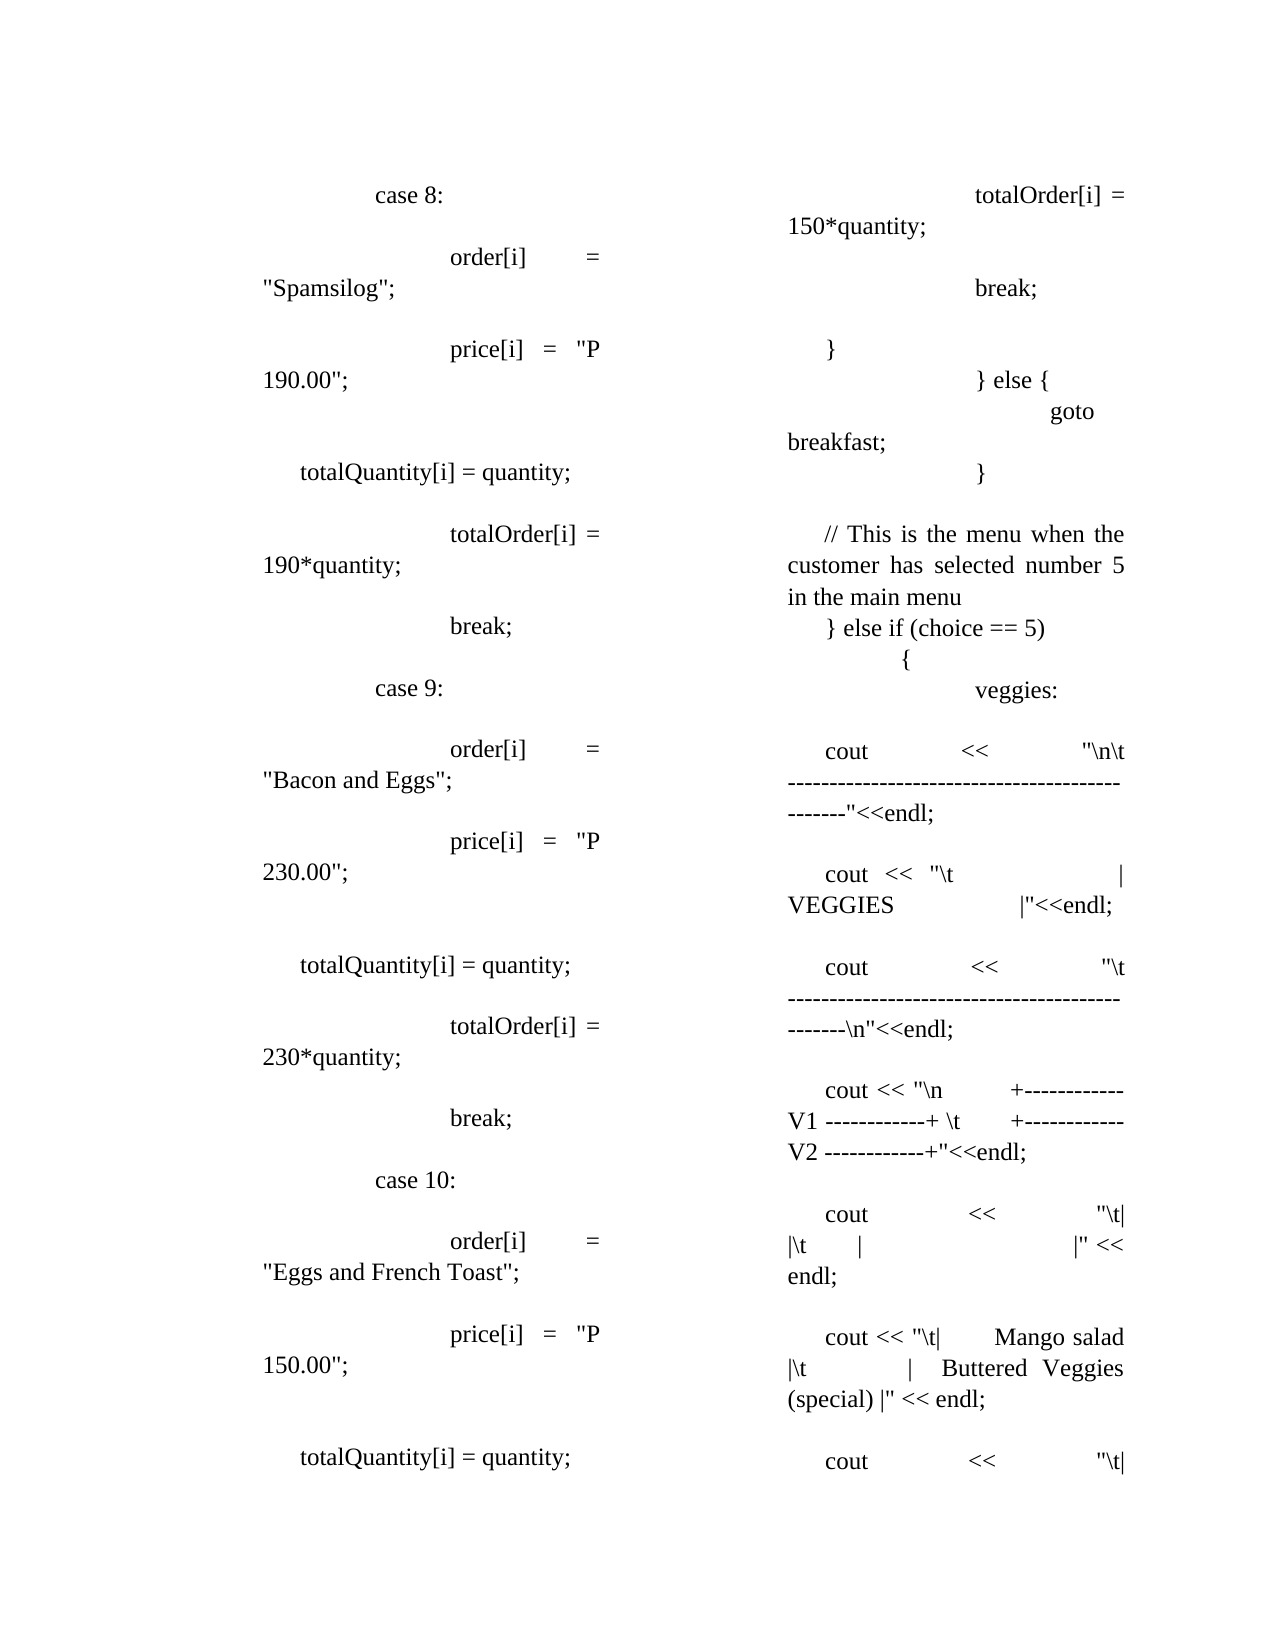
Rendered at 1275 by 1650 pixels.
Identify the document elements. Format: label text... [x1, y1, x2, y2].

list case 8: [262, 150, 600, 209]
list } [787, 304, 1125, 363]
list case 9: [262, 642, 600, 701]
list cout << "\t | VEGGIES |"<<endl; [787, 829, 1125, 919]
list totalOrder[i] = 150*quantity; [787, 150, 1125, 240]
list cout << "\t| |\t | |" << endl; [787, 1415, 1125, 1474]
list // This is the menu when the customer has selected number 5 in the main menu [787, 519, 1125, 610]
list } else { [787, 365, 1125, 394]
list price[i] = "P 230.00"; [262, 796, 600, 886]
list totalQuantity[i] = quantity; [262, 1381, 600, 1471]
list cout << "\t| Mango salad |\t | Buttered Veggies (special) |" << endl; [787, 1292, 1125, 1413]
list cout << "\t| |\t | |" << endl; [787, 1168, 1125, 1290]
list cout << "\n\t -----------------------------------------------"<<endl; [787, 706, 1125, 827]
list totalOrder[i] = 190*quantity; [262, 488, 600, 579]
list totalQuantity[i] = quantity; [262, 888, 600, 978]
list } else if (choice == 5) [787, 613, 1125, 641]
list cout << "\t -----------------------------------------------\n"<<endl; [787, 922, 1125, 1043]
list order[i] = "Spamsilog"; [262, 211, 600, 301]
list order[i] = "Eggs and French Toast"; [262, 1196, 600, 1286]
list break; [262, 581, 600, 640]
list totalQuantity[i] = quantity; [262, 396, 600, 486]
list totalOrder[i] = 230*quantity; [262, 981, 600, 1071]
list veggies: [787, 675, 1125, 703]
list price[i] = "P 150.00"; [262, 1288, 600, 1378]
list cout << "\n +------------ V1 ------------+ \t +------------ V2 ------------+"<<endl; [787, 1045, 1125, 1166]
list { [787, 644, 1125, 672]
list order[i] = "Bacon and Eggs"; [262, 704, 600, 794]
list case 10: [262, 1134, 600, 1194]
list goto breakfast; [787, 396, 1125, 456]
list } [787, 458, 1125, 487]
list break; [262, 1073, 600, 1132]
list price[i] = "P 190.00"; [262, 304, 600, 394]
list break; [787, 242, 1125, 301]
